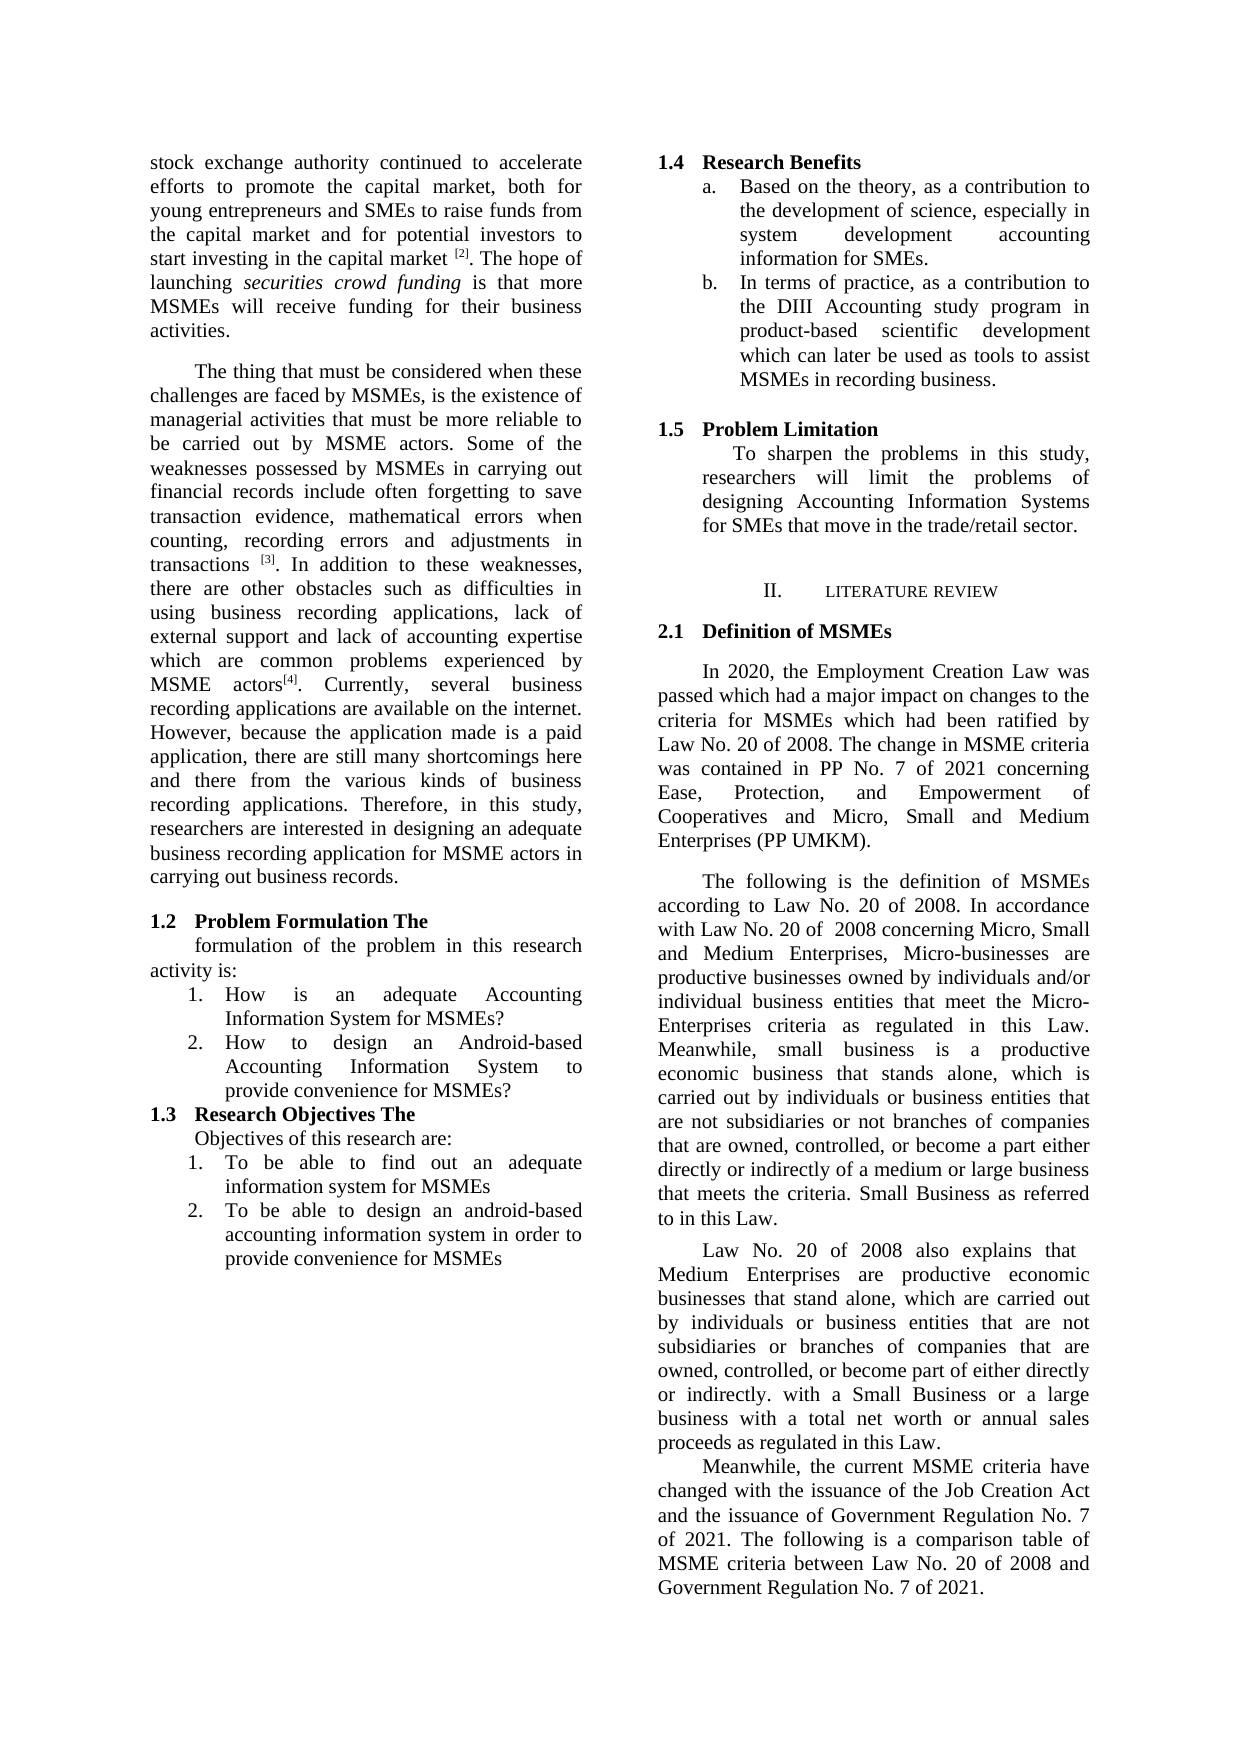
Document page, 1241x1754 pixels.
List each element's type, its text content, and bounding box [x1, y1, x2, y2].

list formulation of the problem in this research activity is: [150, 933, 583, 982]
list To sharpen the problems in this study, researchers will limit the problems of designing Accounting Information Systems for SMEs that move in the trade/retail sector. [702, 441, 1090, 537]
subtitle In 2020, the Employment Creation Law was passed which had a major impact on changes to the criteria for MSMEs which had been ratified by Law No. 20 of 2008. The change in MSME criteria was contained in PP No. 7 of 2021 concerning Ease, Protection, and Empowerment of Cooperatives and Micro, Small and Medium Enterprises (PP UMKM). [658, 659, 1090, 852]
text The thing that must be considered when these challenges are faced by MSMEs, is the existence of managerial activities that must be more reliable to be carried out by MSME actors. Some of the weaknesses possessed by MSMEs in carrying out financial records include often forgetting to save transaction evidence, mathematical errors when counting, recording errors and adjustments in transactions [3]. In addition to these weaknesses, there are other obstacles such as difficulties in using business recording applications, lack of external support and lack of accounting expertise which are common problems experienced by MSME actors[4]. Currently, several business recording applications are available on the internet. However, because the application made is a paid application, there are still many shortcomings here and there from the various kinds of business recording applications. Therefore, in this study, researchers are interested in designing an adequate business recording application for MSME actors in carrying out business records. [150, 359, 583, 888]
list To be able to find out an adequate information system for MSMEs [187, 1150, 583, 1198]
subtitle Definition of MSMEs [658, 619, 1090, 643]
list Research Benefits [658, 150, 1090, 174]
list To be able to design an android-based accounting information system in order to provide convenience for MSMEs [187, 1198, 583, 1270]
text Meanwhile, the current MSME criteria have changed with the issuance of the Job Creation Act and the issuance of Government Regulation No. 7 of 2021. The following is a comparison table of MSME criteria between Law No. 20 of 2008 and Government Regulation No. 7 of 2021. [658, 1454, 1090, 1599]
list Law No. 20 of 2008 also explains that Medium Enterprises are productive economic businesses that stand alone, which are carried out by individuals or business entities that are not subsidiaries or branches of companies that are owned, controlled, or become part of either directly or indirectly. with a Small Business or a large business with a total net worth or annual sales proceeds as regulated in this Law. [658, 1238, 1090, 1454]
list Research Objectives The [150, 1102, 583, 1126]
list Problem Formulation The [150, 909, 583, 933]
list Objectives of this research are: [194, 1126, 583, 1150]
subtitle literature review [658, 578, 1090, 602]
list How is an adequate Accounting Information System for MSMEs? [187, 982, 583, 1030]
list Based on the theory, as a contribution to the development of science, especially in system development accounting information for SMEs. [702, 174, 1090, 270]
list In terms of practice, as a contribution to the DIII Accounting study program in product-based scientific development which can later be used as tools to assist MSMEs in recording business. [702, 270, 1090, 391]
subtitle The following is the definition of MSMEs according to Law No. 20 of 2008. In accordance with Law No. 20 of 2008 concerning Micro, Small and Medium Enterprises, Micro-businesses are productive businesses owned by individuals and/or individual business entities that meet the Micro-Enterprises criteria as regulated in this Law. Meanwhile, small business is a productive economic business that stands alone, which is carried out by individuals or business entities that are not subsidiaries or not branches of companies that are owned, controlled, or become a part either directly or indirectly of a medium or large business that meets the criteria. Small Business as referred to in this Law. [658, 868, 1090, 1229]
list Problem Limitation [658, 417, 1090, 441]
list How to design an Android-based Accounting Information System to provide convenience for MSMEs? [187, 1030, 583, 1102]
